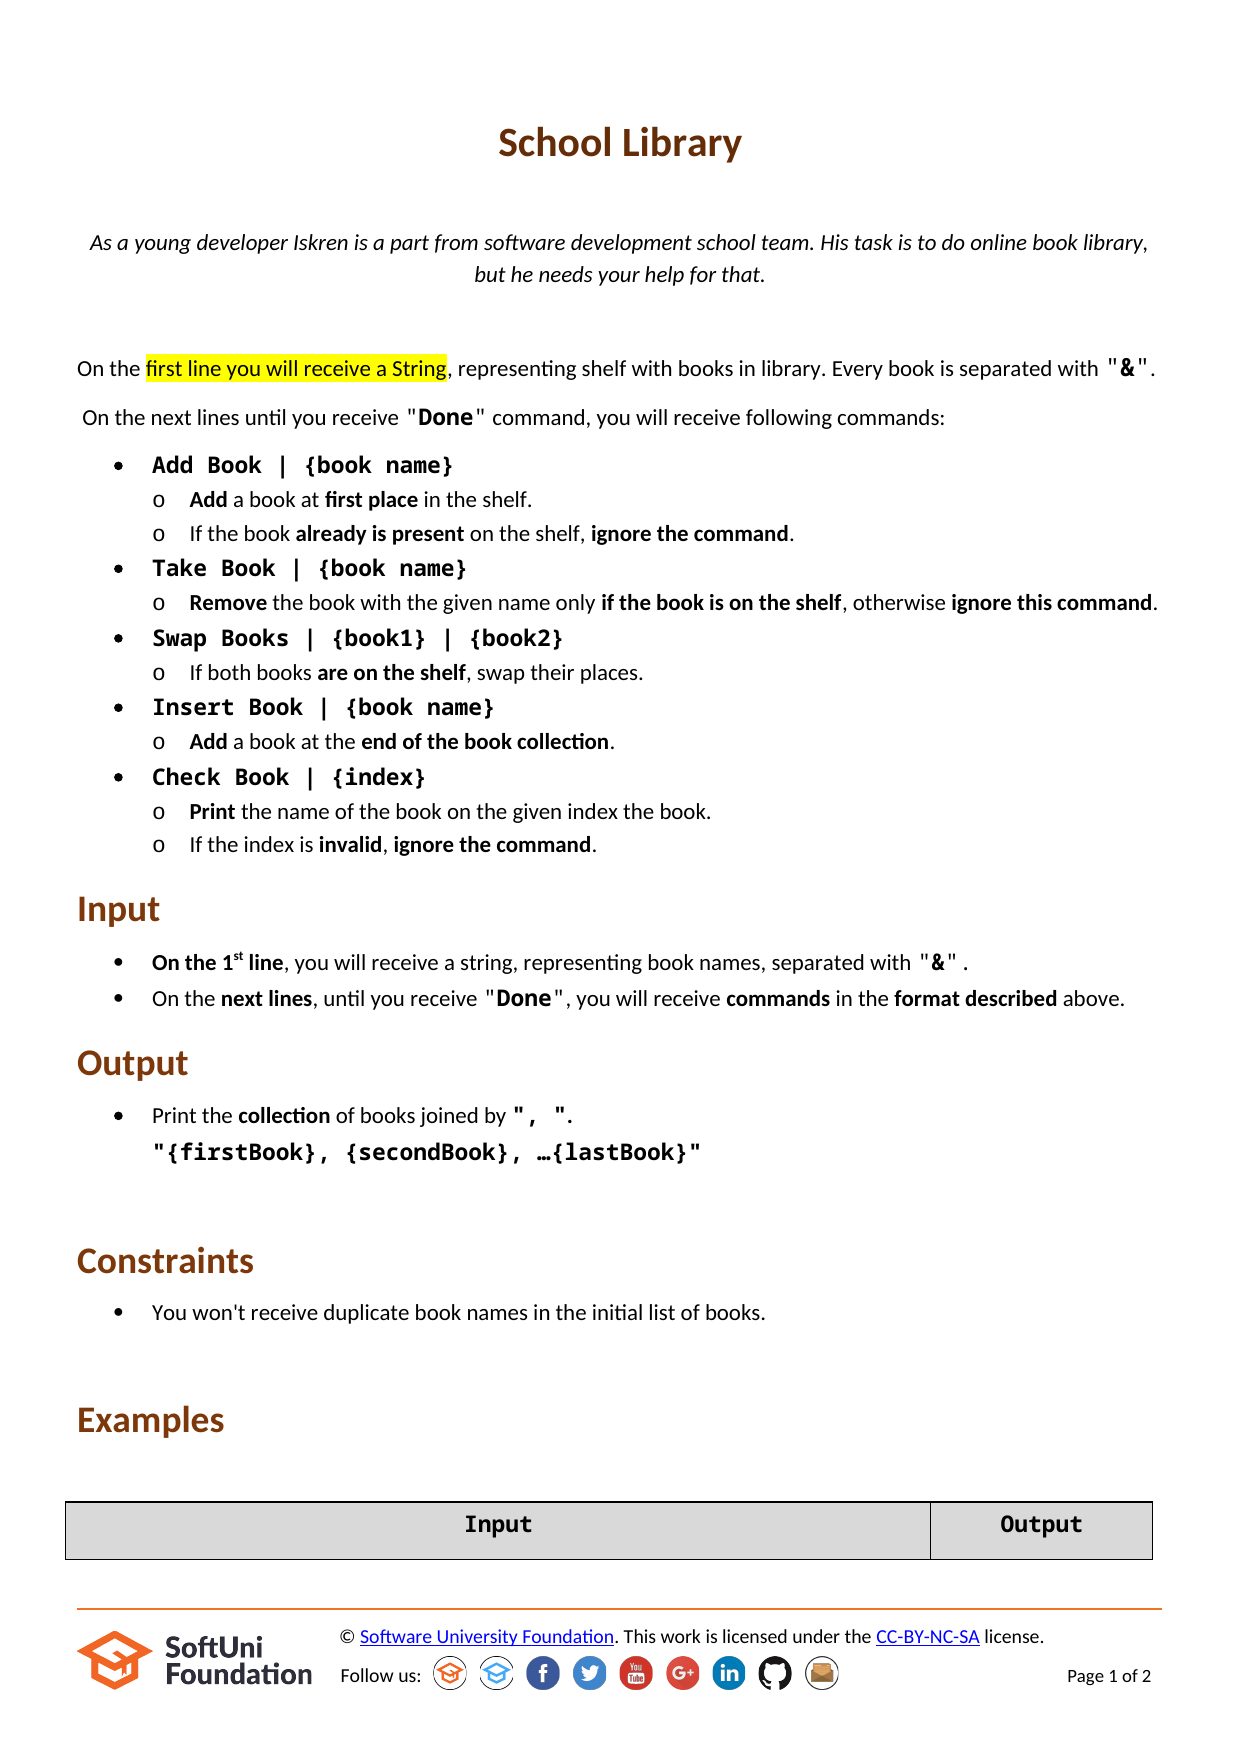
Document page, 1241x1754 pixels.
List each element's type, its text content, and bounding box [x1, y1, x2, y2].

picture [736, 1656, 746, 1666]
list If the book already is present on the shelf, ignore the command. [152, 519, 1163, 548]
text As a young developer Iskren is a part from software development school team. His task is to do online book library, but he needs your help for that. [77, 228, 1163, 288]
list On the 1st line, you will receive a string, representing book names, separated with "&". [114, 946, 1163, 977]
table_header Output [931, 1503, 1152, 1559]
list On the next lines, until you receive "Done", you will receive commands in the format described above. [114, 982, 1163, 1013]
subtitle Examples [77, 1396, 1163, 1441]
list Take Book | {book name} [114, 552, 1163, 584]
list Check Book | {index} [114, 761, 1163, 792]
list Swap Books | {book1} | {book2} [114, 622, 1163, 653]
list Print the collection of books joined by ", ". [114, 1099, 1163, 1131]
subtitle School Library [77, 116, 1163, 167]
list Add Book | {book name} [114, 449, 1163, 481]
list Remove the book with the given name only if the book is on the shelf, otherwise ignore this command. [152, 588, 1163, 617]
subtitle Input [77, 885, 1163, 931]
picture [805, 1656, 839, 1690]
list If the index is invalid, ignore the command. [152, 830, 1163, 859]
picture [712, 1656, 722, 1666]
subtitle Output [77, 1038, 1163, 1084]
picture [736, 1680, 746, 1690]
picture [758, 1656, 792, 1690]
picture [712, 1680, 722, 1690]
text On the next lines until you receive "Done" command, you will receive following commands: [77, 401, 1163, 432]
picture [433, 1656, 467, 1690]
list "{firstBook}, {secondBook}, …{lastBook}" [152, 1135, 1163, 1167]
table_header Input [66, 1503, 930, 1559]
list Add a book at the end of the book collection. [152, 727, 1163, 756]
subtitle Constraints [77, 1237, 1163, 1283]
picture [76, 1631, 312, 1690]
text On the first line you will receive a String, representing shelf with books in library. Every book is separated with "&". [77, 349, 1163, 383]
picture [727, 1670, 738, 1680]
list Insert Book | {book name} [114, 691, 1163, 723]
list You won't receive duplicate book names in the initial list of books. [114, 1298, 1163, 1326]
picture [619, 1656, 653, 1690]
picture [526, 1656, 560, 1690]
list Add a book at first place in the shelf. [152, 485, 1163, 514]
list If both books are on the shelf, swap their places. [152, 658, 1163, 687]
list Print the name of the book on the given index the book. [152, 797, 1163, 826]
picture [573, 1656, 607, 1690]
picture [666, 1656, 700, 1690]
picture [480, 1656, 513, 1690]
